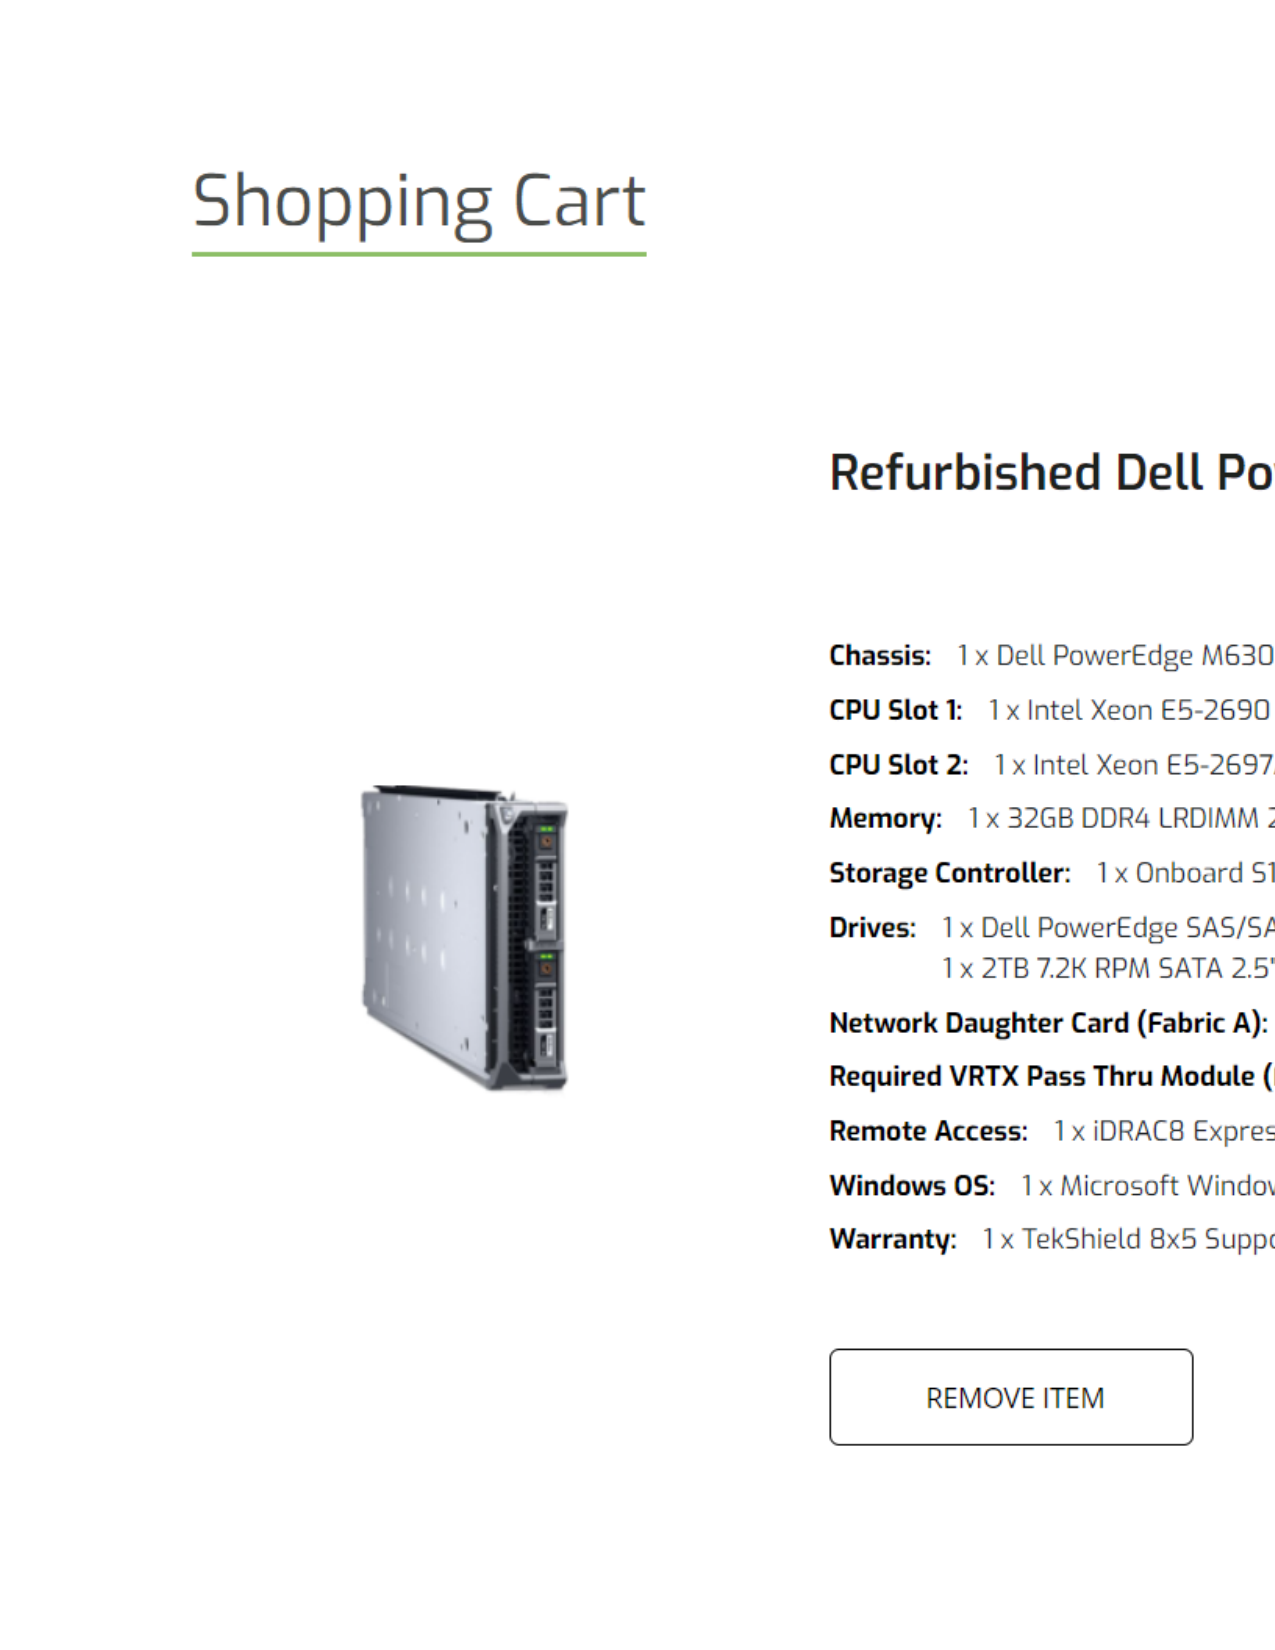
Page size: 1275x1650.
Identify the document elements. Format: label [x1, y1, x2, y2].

picture [150, 150, 1275, 1501]
